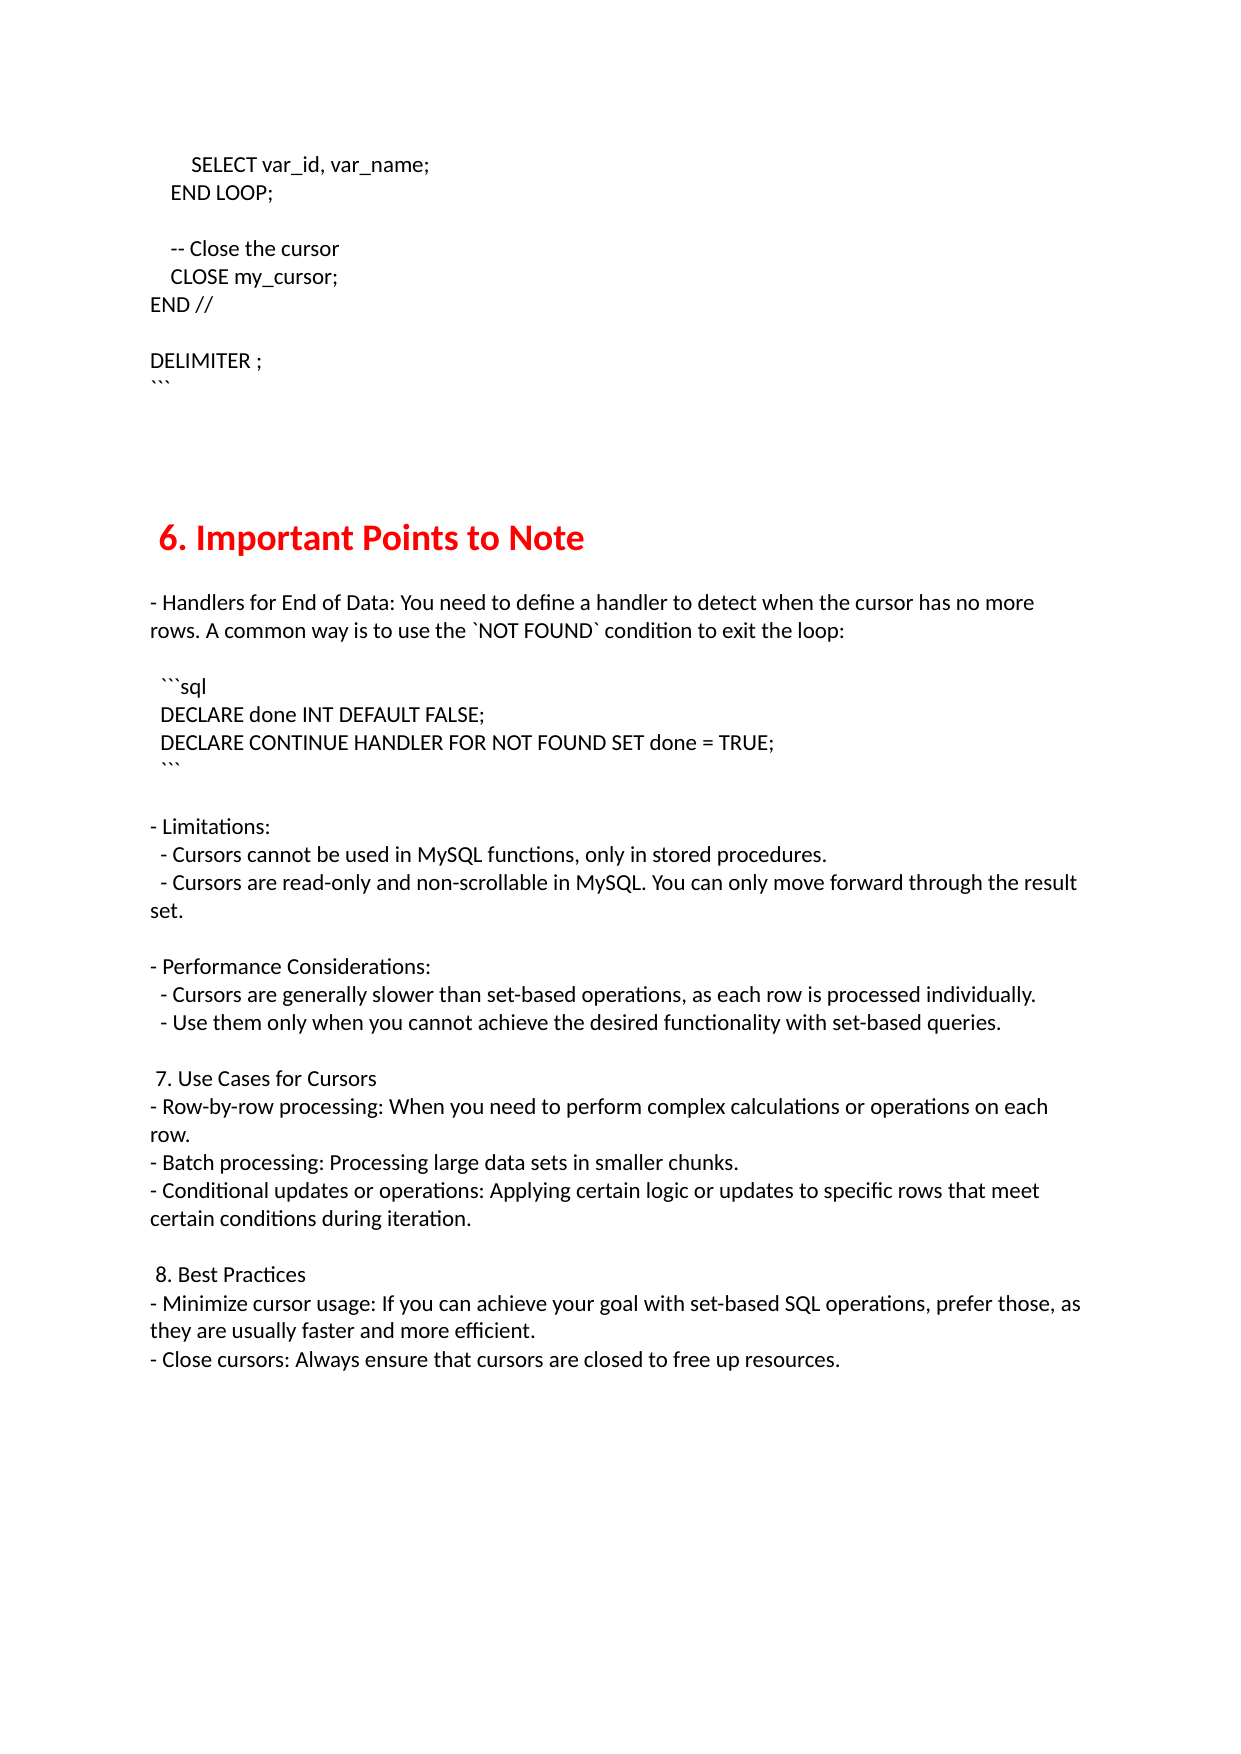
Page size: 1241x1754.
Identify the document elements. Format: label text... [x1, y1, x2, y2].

text - Batch processing: Processing large data sets in smaller chunks. [150, 1148, 1090, 1177]
text - Minimize cursor usage: If you can achieve your goal with set-based SQL operations, prefer those, as they are usually faster and more efficient. [150, 1289, 1090, 1345]
text - Use them only when you cannot achieve the desired functionality with set-based queries. [150, 1008, 1090, 1036]
text - Cursors cannot be used in MySQL functions, only in stored procedures. [150, 840, 1090, 868]
text ``` [150, 756, 1090, 784]
text - Cursors are generally slower than set-based operations, as each row is processed individually. [150, 980, 1090, 1008]
text 7. Use Cases for Cursors [150, 1064, 1090, 1092]
text - Close cursors: Always ensure that cursors are closed to free up resources. [150, 1345, 1090, 1373]
text 6. Important Points to Note [150, 514, 1090, 560]
text - Limitations: [150, 812, 1090, 840]
text ``` [150, 374, 1090, 402]
text - Performance Considerations: [150, 952, 1090, 980]
text DECLARE CONTINUE HANDLER FOR NOT FOUND SET done = TRUE; [150, 728, 1090, 756]
text SELECT var_id, var_name; [150, 150, 1090, 178]
text - Conditional updates or operations: Applying certain logic or updates to specific rows that meet certain conditions during iteration. [150, 1177, 1090, 1233]
text DELIMITER ; [150, 346, 1090, 374]
text DECLARE done INT DEFAULT FALSE; [150, 700, 1090, 728]
text END // [150, 290, 1090, 318]
text - Row-by-row processing: When you need to perform complex calculations or operations on each row. [150, 1092, 1090, 1148]
text 8. Best Practices [150, 1261, 1090, 1289]
text - Handlers for End of Data: You need to define a handler to detect when the cursor has no more rows. A common way is to use the `NOT FOUND` condition to exit the loop: [150, 588, 1090, 644]
text END LOOP; [150, 178, 1090, 206]
text CLOSE my_cursor; [150, 262, 1090, 290]
text -- Close the cursor [150, 234, 1090, 262]
text ```sql [150, 672, 1090, 700]
text - Cursors are read-only and non-scrollable in MySQL. You can only move forward through the result set. [150, 868, 1090, 924]
